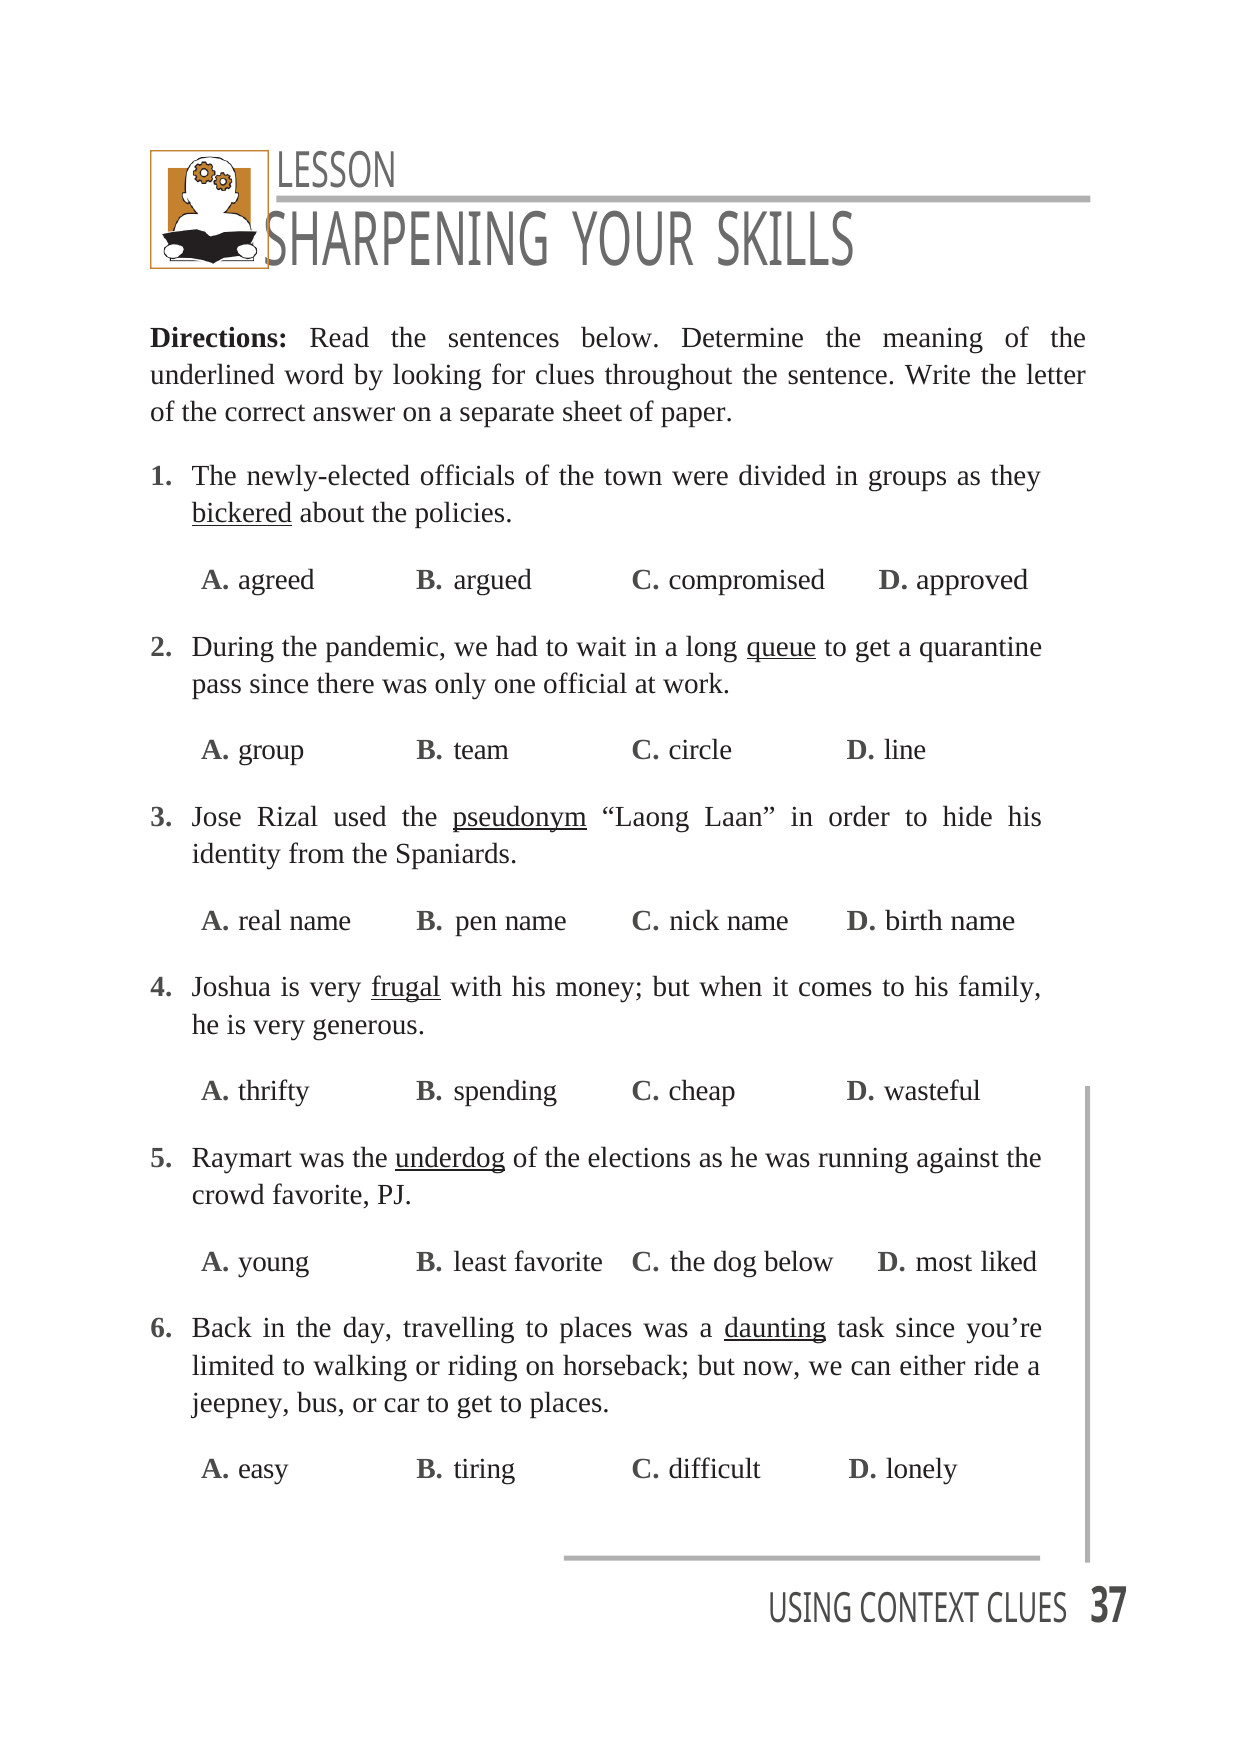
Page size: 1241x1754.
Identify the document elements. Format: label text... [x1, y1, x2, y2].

subtitle SHARPENING YOUR SKILLS [185, 196, 933, 282]
table_header A. thrifty [196, 1071, 365, 1111]
table_header C. circle [572, 730, 790, 770]
table_header C. the dog below [618, 1241, 857, 1281]
list Jose Rizal used the pseudonym “Laong Laan” in order to hide his identity from the Spaniards. [150, 799, 1042, 870]
table_header C. nick name [601, 900, 819, 941]
list Joshua is very frugal with his money; but when it comes to his family, he is very generous. [150, 969, 1042, 1040]
table_header D. birth name [820, 900, 1021, 941]
text Directions: Read the sentences below. Determine the meaning of the underlined word by looking for clues throughout the sentence. Write the letter of the correct answer on a separate sheet of paper. [150, 320, 1086, 428]
table_header D. wasteful [792, 1071, 987, 1111]
table_header A. real name [196, 900, 386, 941]
list During the pandemic, we had to wait in a long queue to get a quarantine pass since there was only one official at work. [150, 629, 1042, 699]
table_header B. team [362, 730, 572, 770]
table_header B. pen name [386, 900, 601, 941]
table_header B. spending [365, 1071, 597, 1111]
picture [150, 150, 269, 269]
table_header D. lonely [805, 1449, 963, 1489]
table_header C. difficult [576, 1449, 805, 1489]
table_header C. compromised [583, 560, 855, 600]
table_header D. line [790, 730, 933, 770]
table_header A. young [196, 1241, 364, 1281]
table_header A. easy [196, 1449, 352, 1489]
table_header D. approved [855, 560, 1031, 600]
list Back in the day, travelling to places was a daunting task since you’re limited to walking or riding on horseback; but now, we can either ride a jeepney, bus, or car to get to places. [150, 1310, 1042, 1418]
list Raymart was the underdog of the elections as he was running against the crowd favorite, PJ. [150, 1140, 1042, 1211]
table_header D. most liked [857, 1241, 1045, 1281]
table_header C. cheap [597, 1071, 792, 1111]
list The newly-elected officials of the town were divided in groups as they bickered about the policies. [150, 458, 1042, 529]
table_header A. agreed [196, 560, 367, 600]
table_header B. argued [367, 560, 583, 600]
table_header B. least favorite [364, 1241, 618, 1281]
table_header A. group [196, 730, 362, 770]
table_header B. tiring [352, 1449, 576, 1489]
